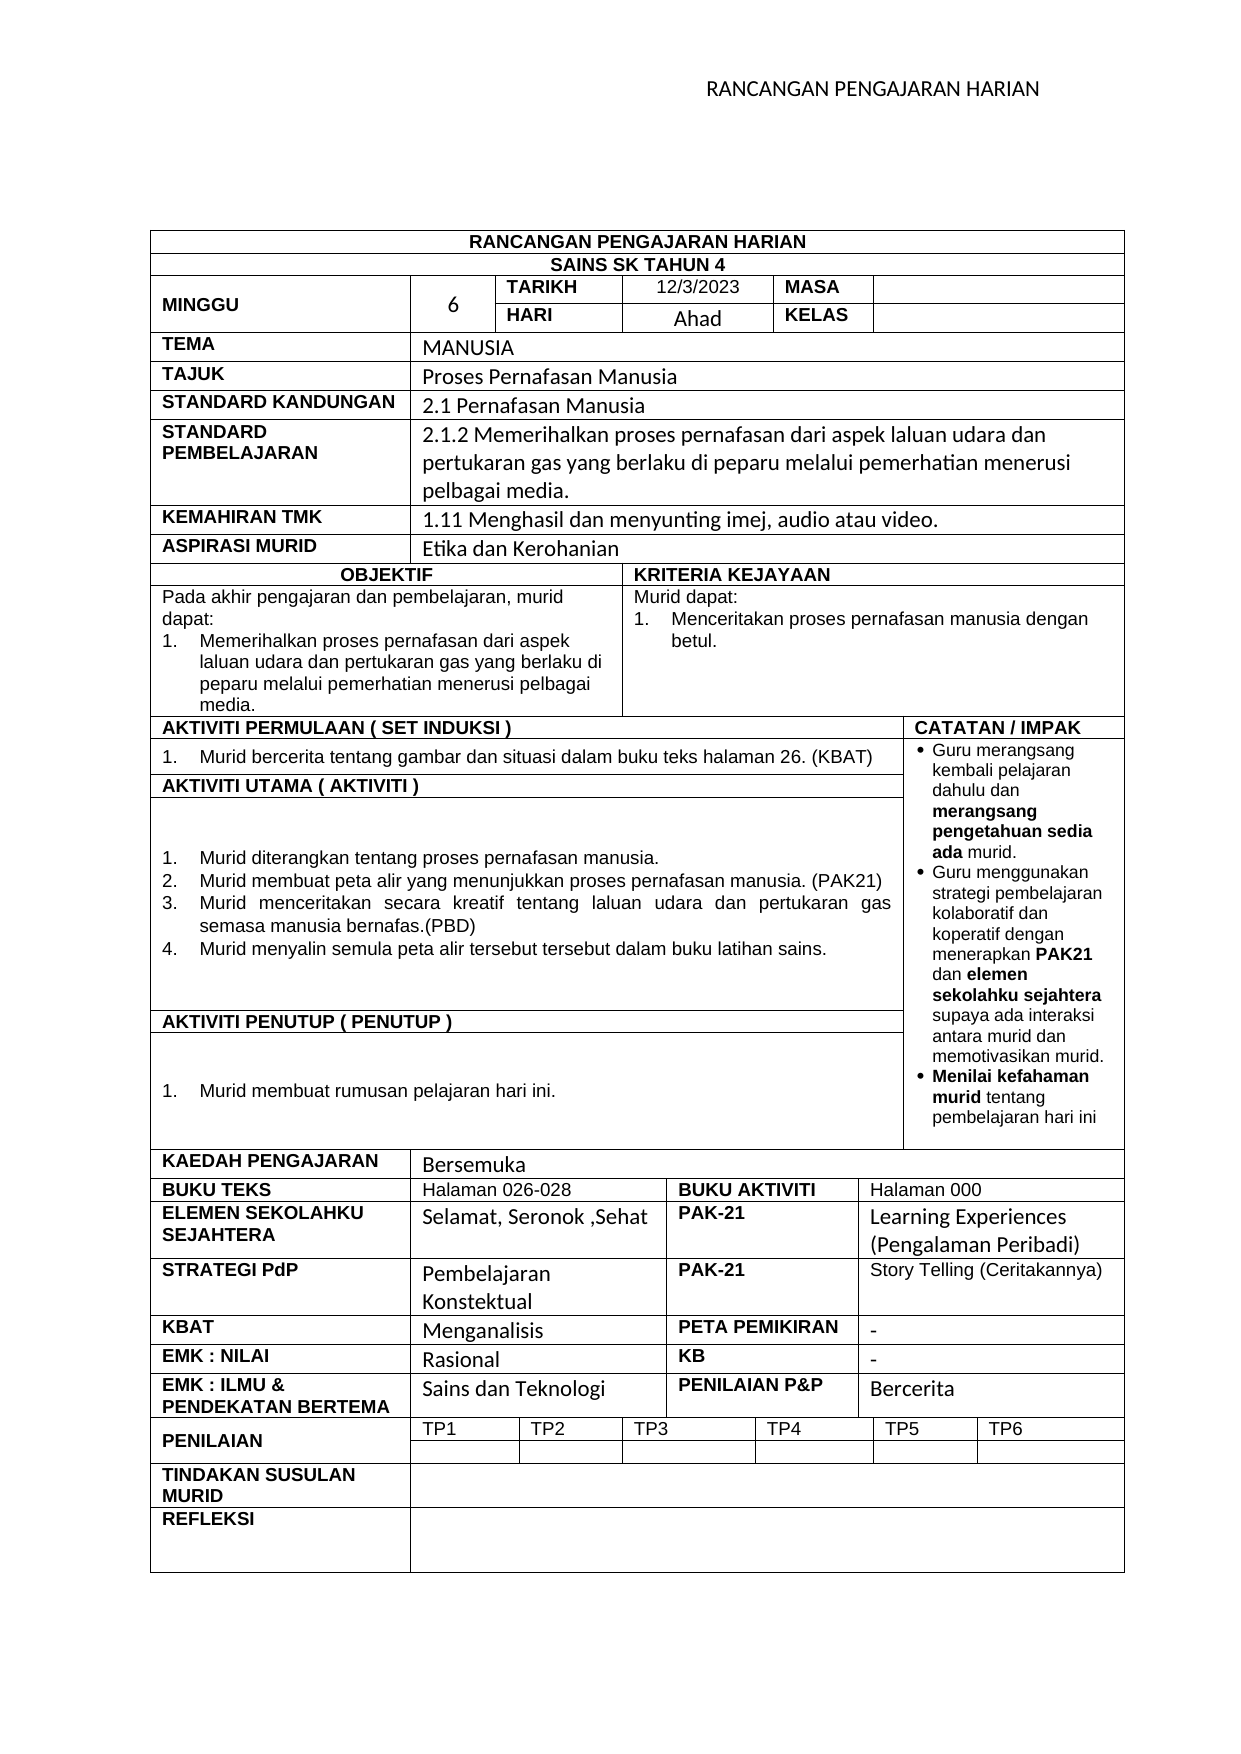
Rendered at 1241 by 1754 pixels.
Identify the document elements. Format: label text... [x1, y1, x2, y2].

table_cell PENILAIAN P&P [667, 1374, 858, 1417]
table_cell [411, 1508, 1124, 1572]
table_cell KAEDAH PENGAJARAN [151, 1150, 410, 1178]
table_cell KB [667, 1345, 858, 1373]
table_cell [859, 1316, 1124, 1344]
table_cell MASA [774, 276, 873, 303]
table_cell REFLEKSI [151, 1508, 410, 1572]
table_cell Murid dapat: Menceritakan proses pernafasan manusia dengan betul. [623, 586, 1124, 716]
table_cell STRATEGI PdP [151, 1259, 410, 1315]
table_cell TP5 [874, 1418, 977, 1440]
table_cell Halaman 026-028 [411, 1179, 666, 1201]
table_cell [874, 276, 1124, 303]
table_cell TAJUK [151, 362, 410, 390]
table_cell STANDARD KANDUNGAN [151, 391, 410, 419]
table_cell [978, 1441, 1124, 1462]
table_cell PAK-21 [667, 1259, 858, 1315]
table_cell [520, 1441, 622, 1462]
table_cell [623, 1441, 755, 1462]
table_cell [411, 1464, 1124, 1507]
table_cell TEMA [151, 333, 410, 361]
table_cell HARI [496, 304, 622, 332]
table_cell KEMAHIRAN TMK [151, 506, 410, 533]
table_cell Murid bercerita tentang gambar dan situasi dalam buku teks halaman 26. (KBAT) [151, 739, 903, 774]
table_cell TP4 [756, 1418, 873, 1440]
table_cell [874, 1441, 977, 1462]
table_cell [859, 1259, 1124, 1315]
table_cell [411, 1259, 666, 1315]
table_cell AKTIVITI PENUTUP ( PENUTUP ) [151, 1011, 903, 1032]
table_cell ELEMEN SEKOLAHKU SEJAHTERA [151, 1202, 410, 1258]
table_cell CATATAN / IMPAK [904, 717, 1124, 738]
table_cell EMK : NILAI [151, 1345, 410, 1373]
table_cell ASPIRASI MURID [151, 535, 410, 563]
table_cell Murid membuat rumusan pelajaran hari ini. [151, 1033, 903, 1149]
table_cell BUKU AKTIVITI [667, 1179, 858, 1201]
table_cell TINDAKAN SUSULAN MURID [151, 1464, 410, 1507]
table_cell KELAS [774, 304, 873, 332]
table_cell OBJEKTIF [151, 564, 622, 585]
table_cell [874, 304, 1124, 332]
table_cell EMK : ILMU & PENDEKATAN BERTEMA [151, 1374, 410, 1417]
table_cell [623, 304, 773, 332]
table_cell TP2 [520, 1418, 622, 1440]
table_cell PENILAIAN [151, 1418, 410, 1462]
table_cell Murid diterangkan tentang proses pernafasan manusia. Murid membuat peta alir yang menunjukkan proses pernafasan manusia. (PAK21) Murid menceritakan secara kreatif tentang laluan udara dan pertukaran gas semasa manusia bernafas.(PBD) Murid menyalin semula peta alir tersebut tersebut dalam buku latihan sains. [151, 798, 903, 1009]
table_cell KRITERIA KEJAYAAN [623, 564, 1124, 585]
table_cell TP3 [623, 1418, 755, 1440]
table_cell [623, 276, 773, 303]
table_cell [756, 1441, 873, 1462]
table_cell Halaman 000 [859, 1179, 1124, 1201]
table_cell SAINS SK TAHUN 4 [151, 254, 1124, 275]
table_header RANCANGAN PENGAJARAN HARIAN [151, 231, 1124, 252]
table_cell Pada akhir pengajaran dan pembelajaran, murid dapat: Memerihalkan proses pernafasan dari aspek laluan udara dan pertukaran gas yang berlaku di peparu melalui pemerhatian menerusi pelbagai media. [151, 586, 622, 716]
table_cell MINGGU [151, 276, 410, 332]
table_cell STANDARD PEMBELAJARAN [151, 420, 410, 504]
table_cell PETA PEMIKIRAN [667, 1316, 858, 1344]
table_cell TP6 [978, 1418, 1124, 1440]
table_cell [411, 1441, 519, 1462]
table_cell PAK-21 [667, 1202, 858, 1258]
table_cell AKTIVITI UTAMA ( AKTIVITI ) [151, 775, 903, 797]
table_cell KBAT [151, 1316, 410, 1344]
table_cell TARIKH [496, 276, 622, 303]
table_cell Guru merangsang kembali pelajaran dahulu dan merangsang pengetahuan sedia ada murid. Guru menggunakan strategi pembelajaran kolaboratif dan koperatif dengan menerapkan PAK21 dan elemen sekolahku sejahtera supaya ada interaksi antara murid dan memotivasikan murid. Menilai kefahaman murid tentang pembelajaran hari ini [904, 739, 1124, 1149]
table_cell TP1 [411, 1418, 519, 1440]
table_cell BUKU TEKS [151, 1179, 410, 1201]
table_cell AKTIVITI PERMULAAN ( SET INDUKSI ) [151, 717, 903, 738]
